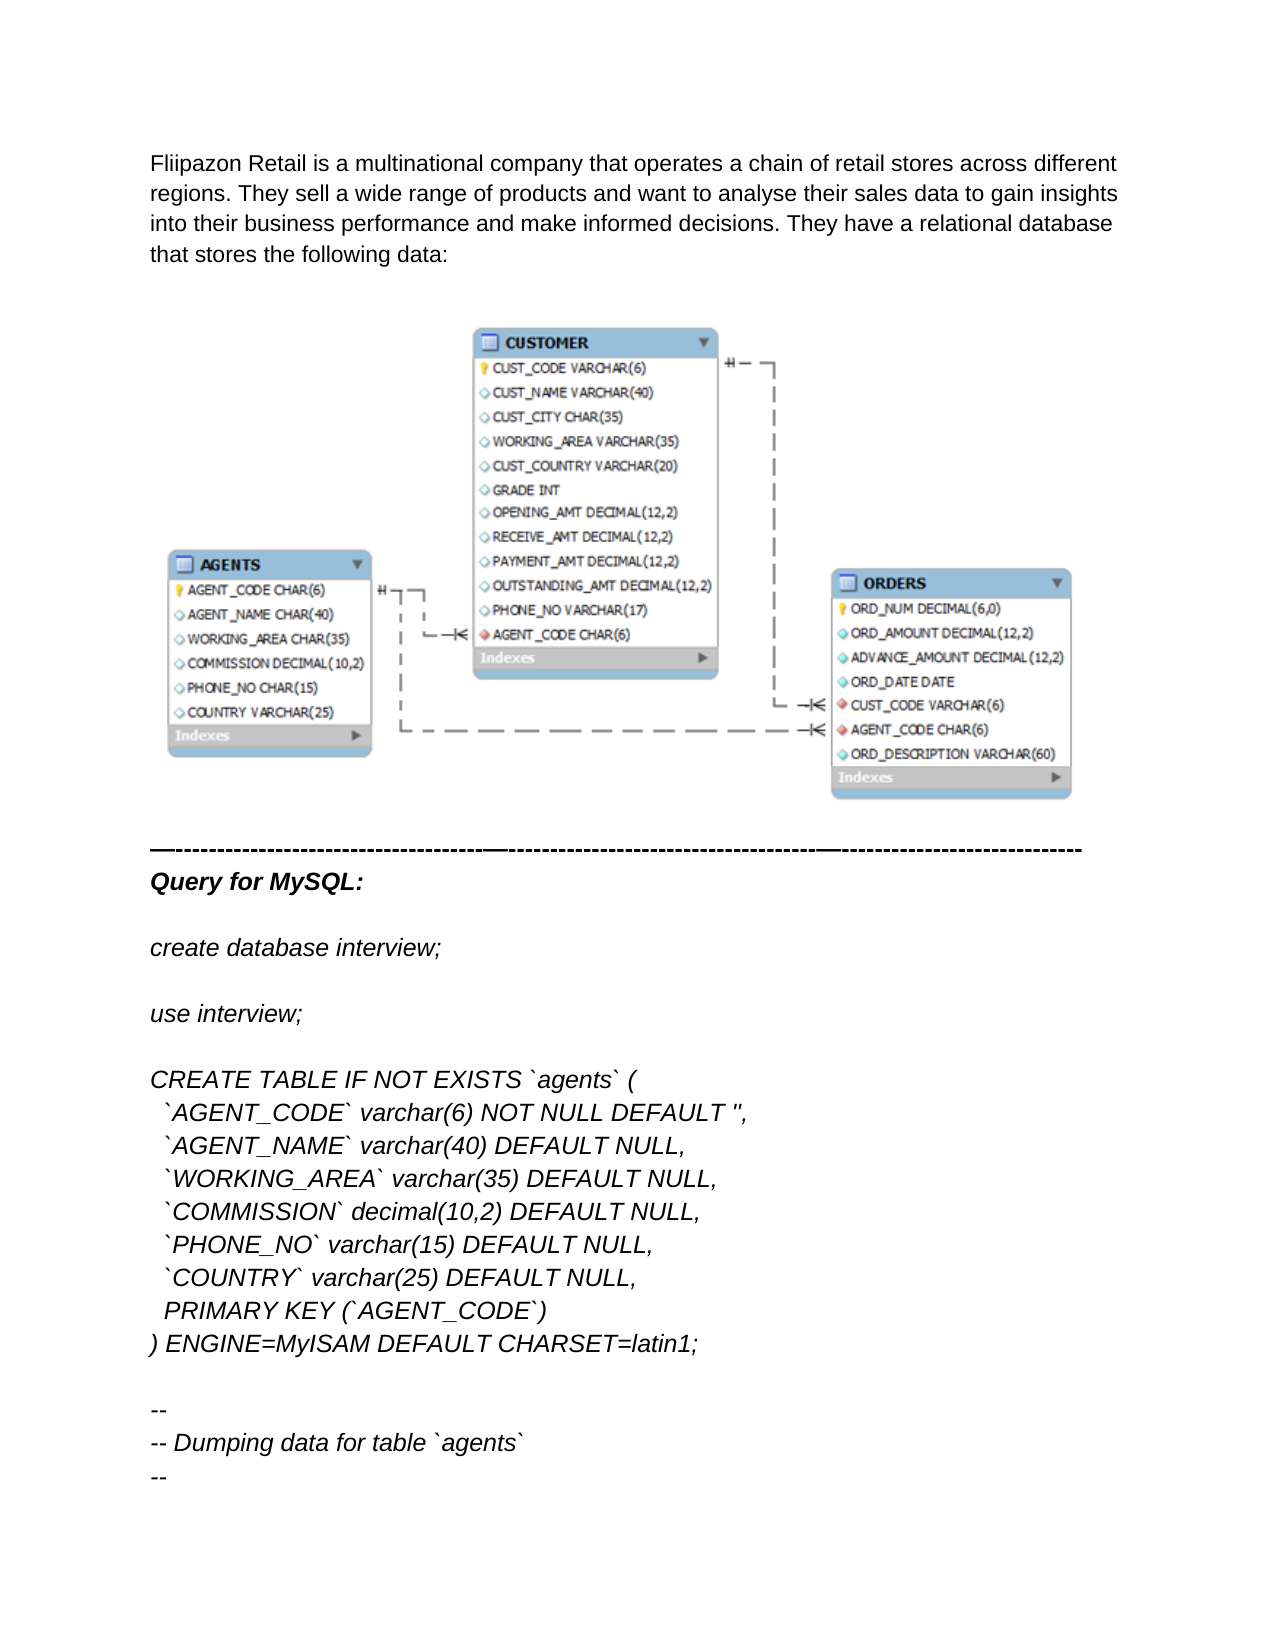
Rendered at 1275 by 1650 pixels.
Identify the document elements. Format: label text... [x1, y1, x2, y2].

text `PHONE_NO` varchar(15) DEFAULT NULL, [150, 1230, 1125, 1259]
text PRIMARY KEY (`AGENT_CODE`) [150, 1296, 1125, 1325]
text Query for MySQL: [150, 867, 1125, 896]
text ) ENGINE=MyISAM DEFAULT CHARSET=latin1; [150, 1329, 1125, 1358]
text -- [150, 1395, 1125, 1424]
text CREATE TABLE IF NOT EXISTS `agents` ( [150, 1065, 1125, 1094]
text Fliipazon Retail is a multinational company that operates a chain of retail stores across different regions. They sell a wide range of products and want to analyse their sales data to gain insights into their business performance and make informed decisions. They have a relational database that stores the following data: [150, 150, 1125, 267]
text use interview; [150, 999, 1125, 1028]
text `WORKING_AREA` varchar(35) DEFAULT NULL, [150, 1164, 1125, 1193]
text `AGENT_CODE` varchar(6) NOT NULL DEFAULT '', [150, 1098, 1125, 1127]
text -- [150, 1461, 1125, 1490]
text `AGENT_NAME` varchar(40) DEFAULT NULL, [150, 1131, 1125, 1160]
text —-------------------------------------—-------------------------------------—----------------------------- [150, 834, 1125, 863]
text `COMMISSION` decimal(10,2) DEFAULT NULL, [150, 1197, 1125, 1226]
text create database interview; [150, 933, 1125, 962]
text -- Dumping data for table `agents` [150, 1428, 1125, 1457]
text `COUNTRY` varchar(25) DEFAULT NULL, [150, 1263, 1125, 1292]
picture [150, 301, 1091, 831]
